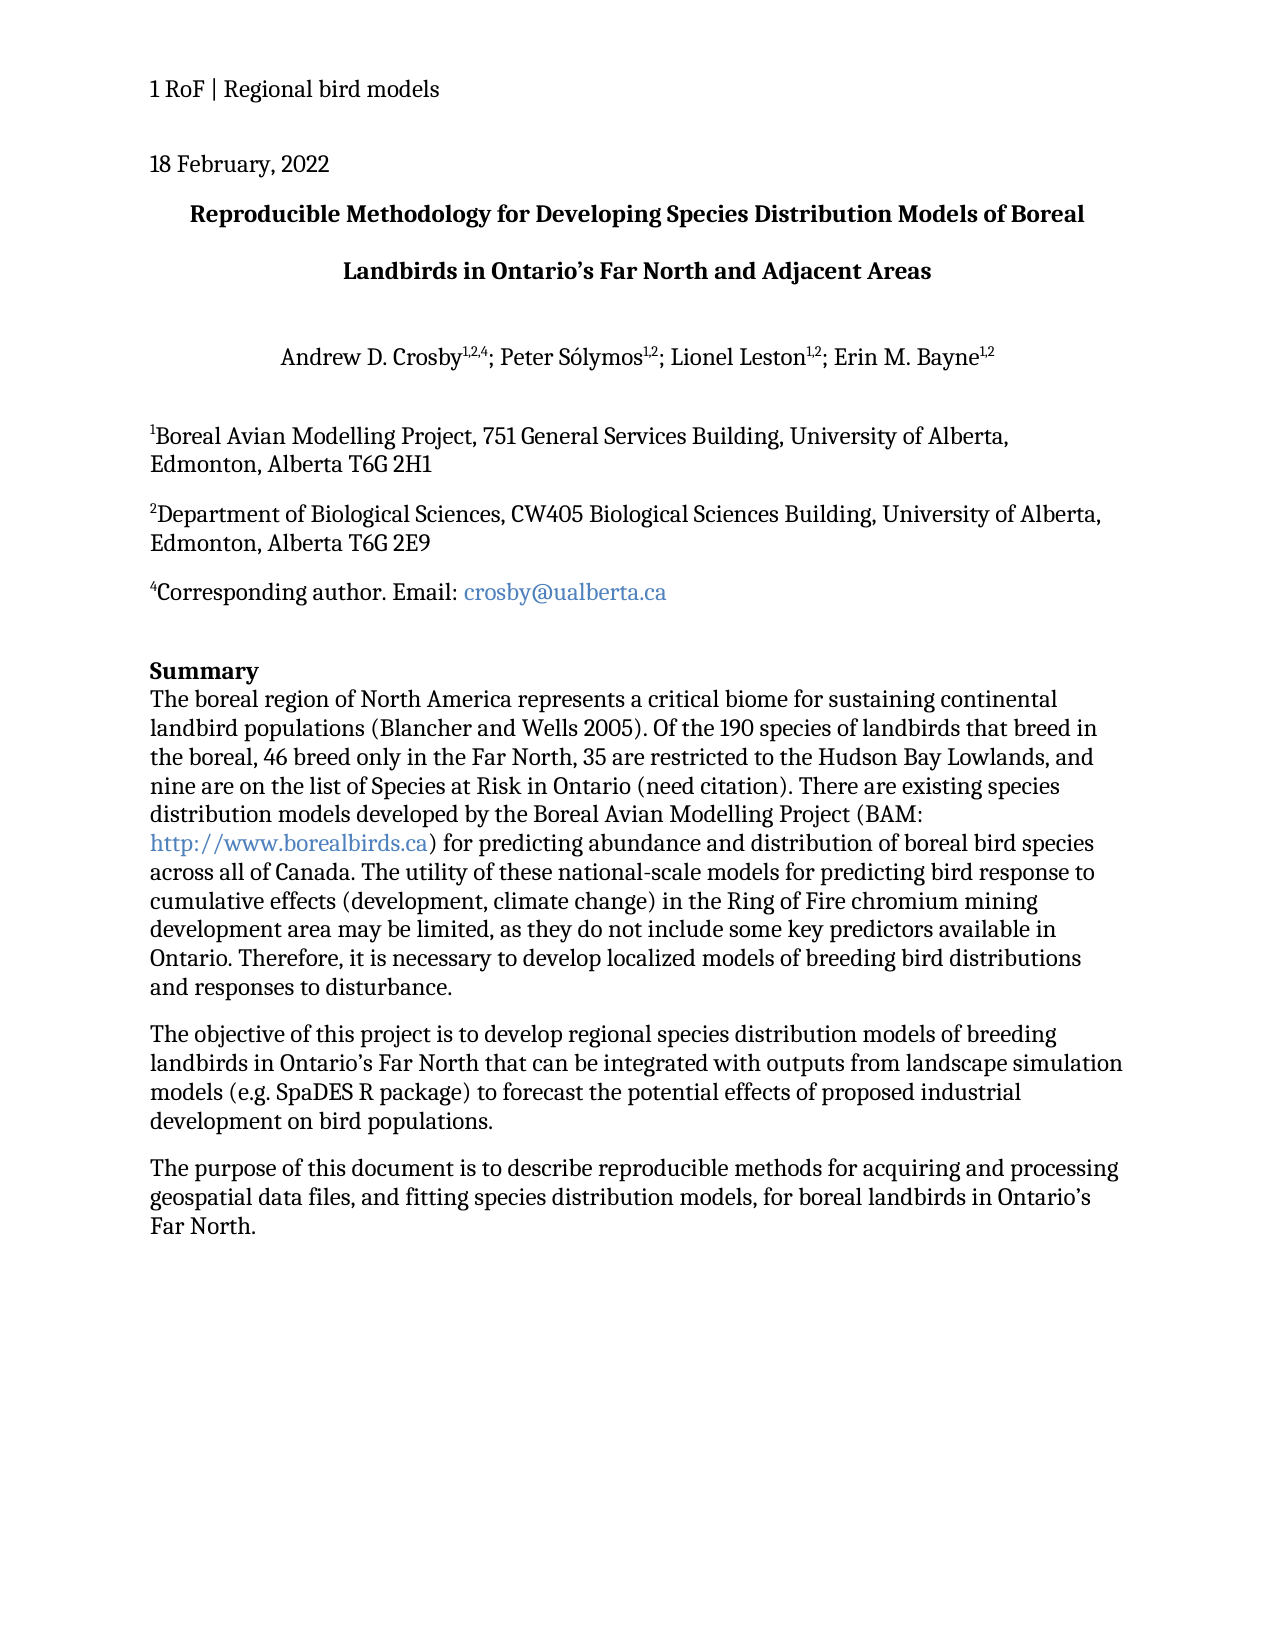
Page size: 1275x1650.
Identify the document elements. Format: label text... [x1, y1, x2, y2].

subtitle Reproducible Methodology for Developing Species Distribution Models of Boreal Landbirds in Ontario’s Far North and Adjacent Areas [150, 199, 1125, 286]
subtitle 1Boreal Avian Modelling Project, 751 General Services Building, University of Alberta, Edmonton, Alberta T6G 2H1 [150, 422, 1125, 479]
text 18 February, 2022 [150, 150, 1125, 179]
text The objective of this project is to develop regional species distribution models of breeding landbirds in Ontario’s Far North that can be integrated with outputs from landscape simulation models (e.g. SpaDES R package) to forecast the potential effects of proposed industrial development on bird populations. [150, 1020, 1125, 1135]
subtitle Andrew D. Crosby1,2,4; Peter Sólymos1,2; Lionel Leston1,2; Erin M. Bayne1,2 [150, 343, 1125, 372]
subtitle 4Corresponding author. Email: crosby@ualberta.ca [150, 578, 1125, 607]
subtitle 2Department of Biological Sciences, CW405 Biological Sciences Building, University of Alberta, Edmonton, Alberta T6G 2E9 [150, 500, 1125, 557]
text The purpose of this document is to describe reproducible methods for acquiring and processing geospatial data files, and fitting species distribution models, for boreal landbirds in Ontario’s Far North. [150, 1154, 1125, 1240]
subtitle Summary [150, 657, 1125, 685]
text The boreal region of North America represents a critical biome for sustaining continental landbird populations (Blancher and Wells 2005). Of the 190 species of landbirds that breed in the boreal, 46 breed only in the Far North, 35 are restricted to the Hudson Bay Lowlands, and nine are on the list of Species at Risk in Ontario (need citation). There are existing species distribution models developed by the Boreal Avian Modelling Project (BAM: http://www.borealbirds.ca) for predicting abundance and distribution of boreal bird species across all of Canada. The utility of these national-scale models for predicting bird response to cumulative effects (development, climate change) in the Ring of Fire chromium mining development area may be limited, as they do not include some key predictors available in Ontario. Therefore, it is necessary to develop localized models of breeding bird distributions and responses to disturbance. [150, 685, 1125, 1002]
